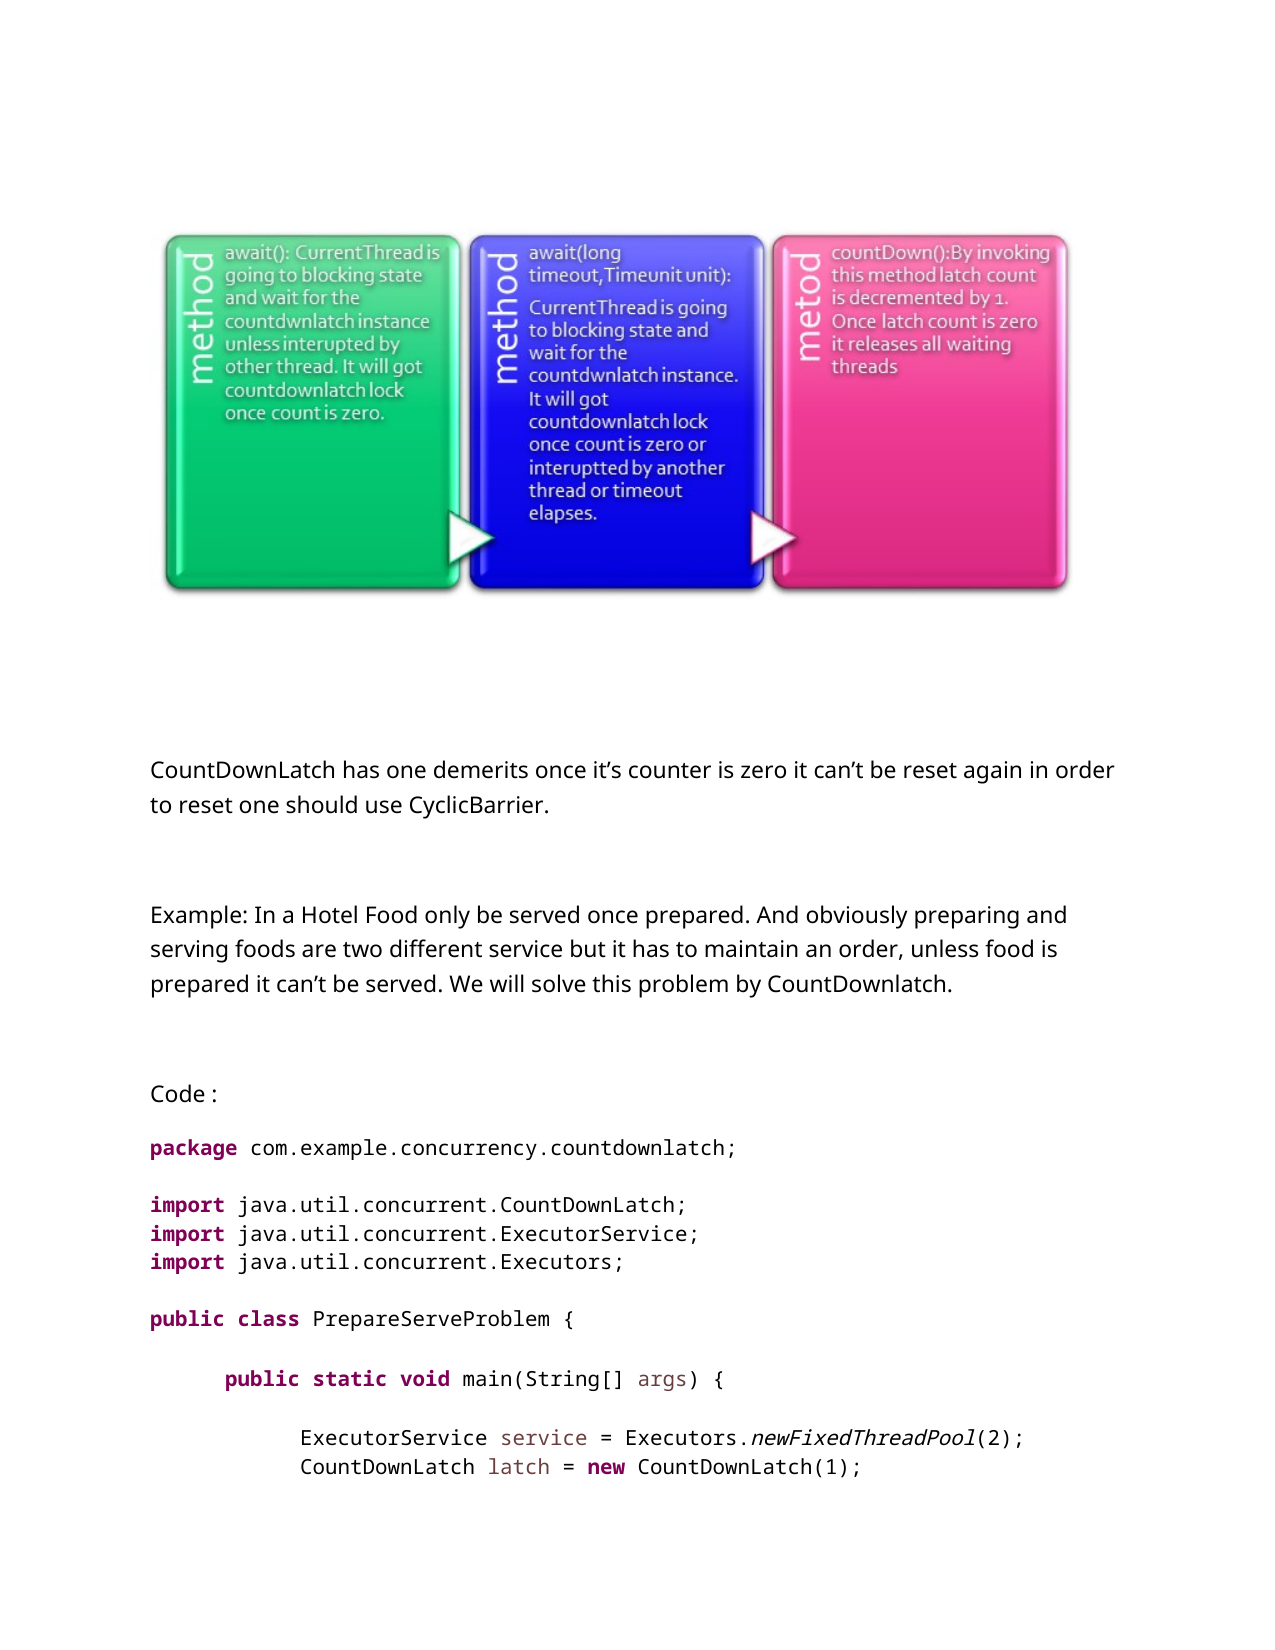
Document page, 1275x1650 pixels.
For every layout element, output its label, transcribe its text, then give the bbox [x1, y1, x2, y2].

text public class PrepareServeProblem { [150, 1304, 1125, 1332]
picture [150, 150, 1078, 675]
text package com.example.concurrency.countdownlatch; [150, 1133, 1125, 1162]
text Code : [150, 1078, 1125, 1109]
text public static void main(String[] args) { [150, 1364, 1125, 1392]
text CountDownLatch latch = new CountDownLatch(1); [150, 1452, 1125, 1480]
text import java.util.concurrent.CountDownLatch; [150, 1190, 1125, 1219]
text ExecutorService service = Executors.newFixedThreadPool(2); [150, 1423, 1125, 1452]
text CountDownLatch has one demerits once it’s counter is zero it can’t be reset again in order to reset one should use CyclicBarrier. [150, 754, 1125, 820]
text import java.util.concurrent.Executors; [150, 1247, 1125, 1276]
text import java.util.concurrent.ExecutorService; [150, 1219, 1125, 1247]
text Example: In a Hotel Food only be served once prepared. And obviously preparing and serving foods are two different service but it has to maintain an order, unless food is prepared it can’t be served. We will solve this problem by CountDownlatch. [150, 899, 1125, 999]
